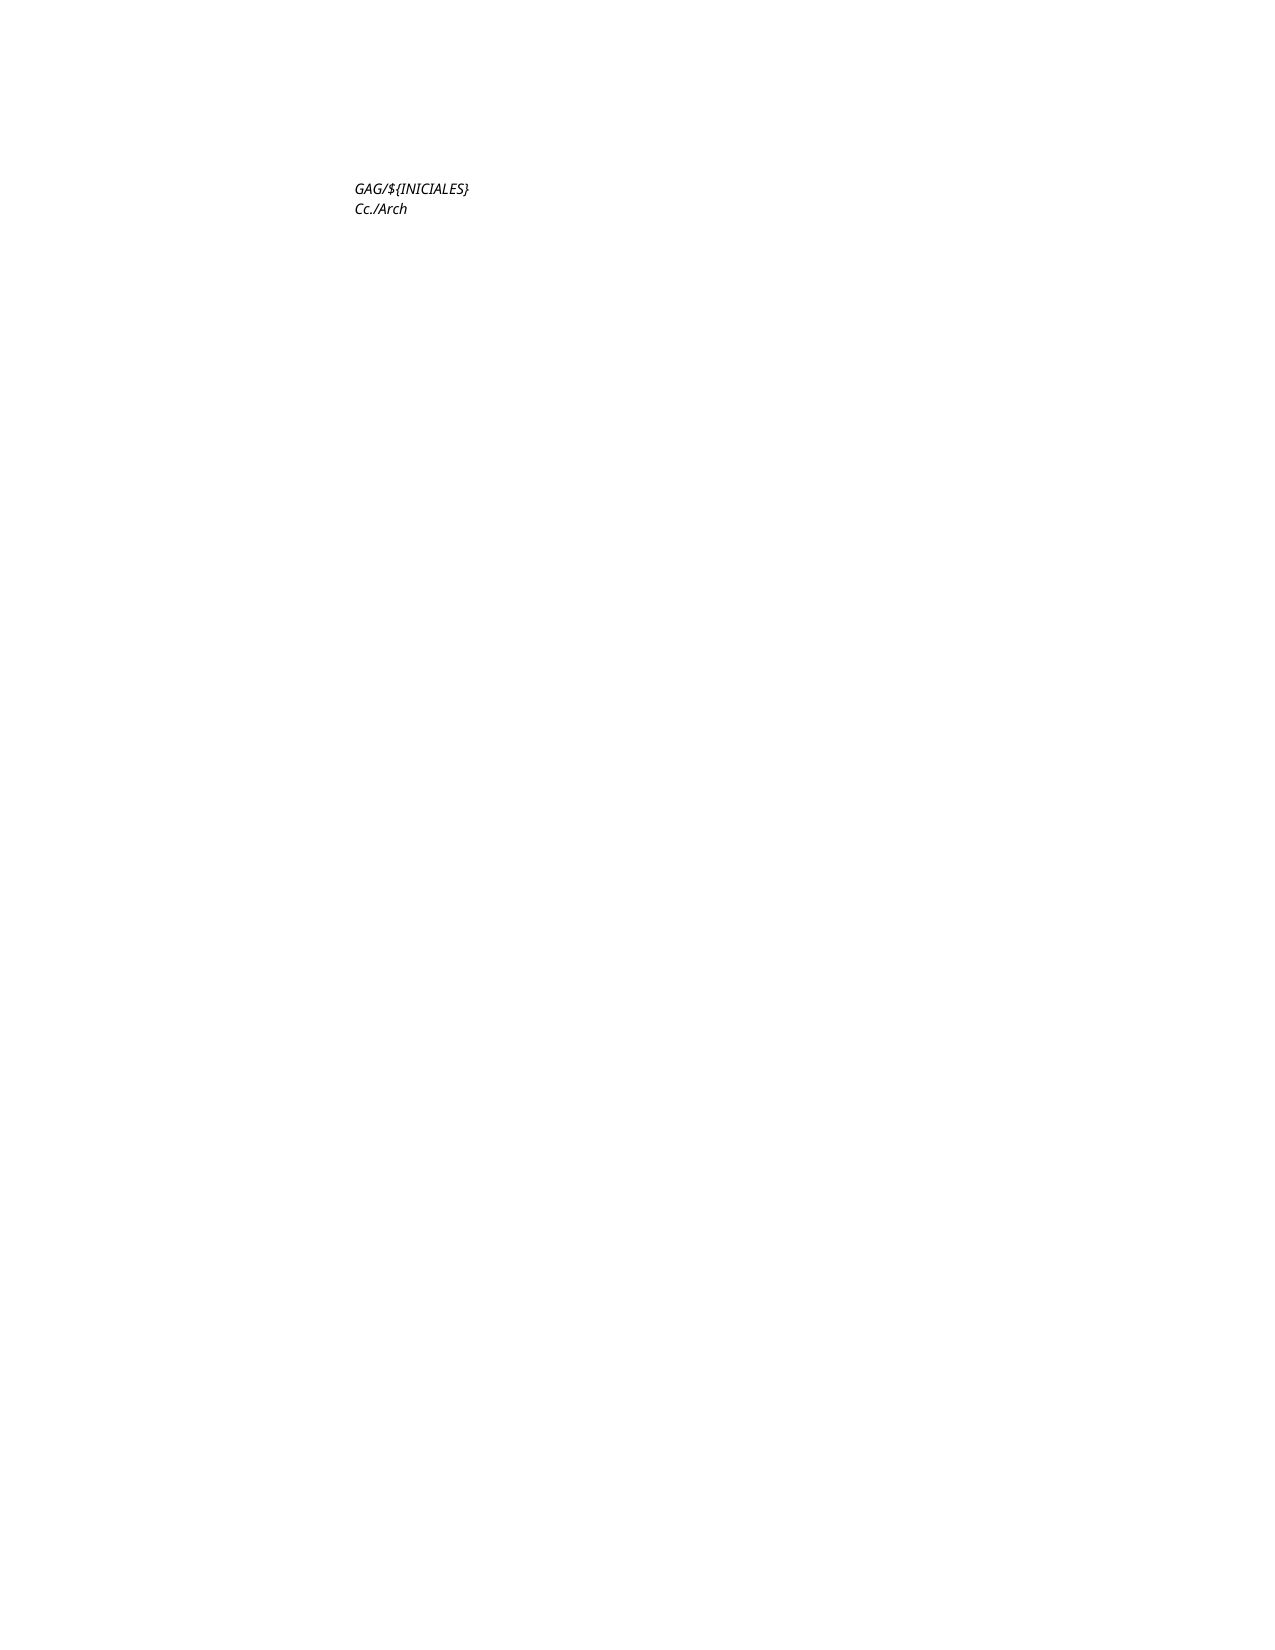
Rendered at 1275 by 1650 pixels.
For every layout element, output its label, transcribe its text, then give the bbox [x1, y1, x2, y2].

text GAG/${INICIALES} [354, 179, 1107, 199]
text Cc./Arch [354, 199, 1107, 219]
